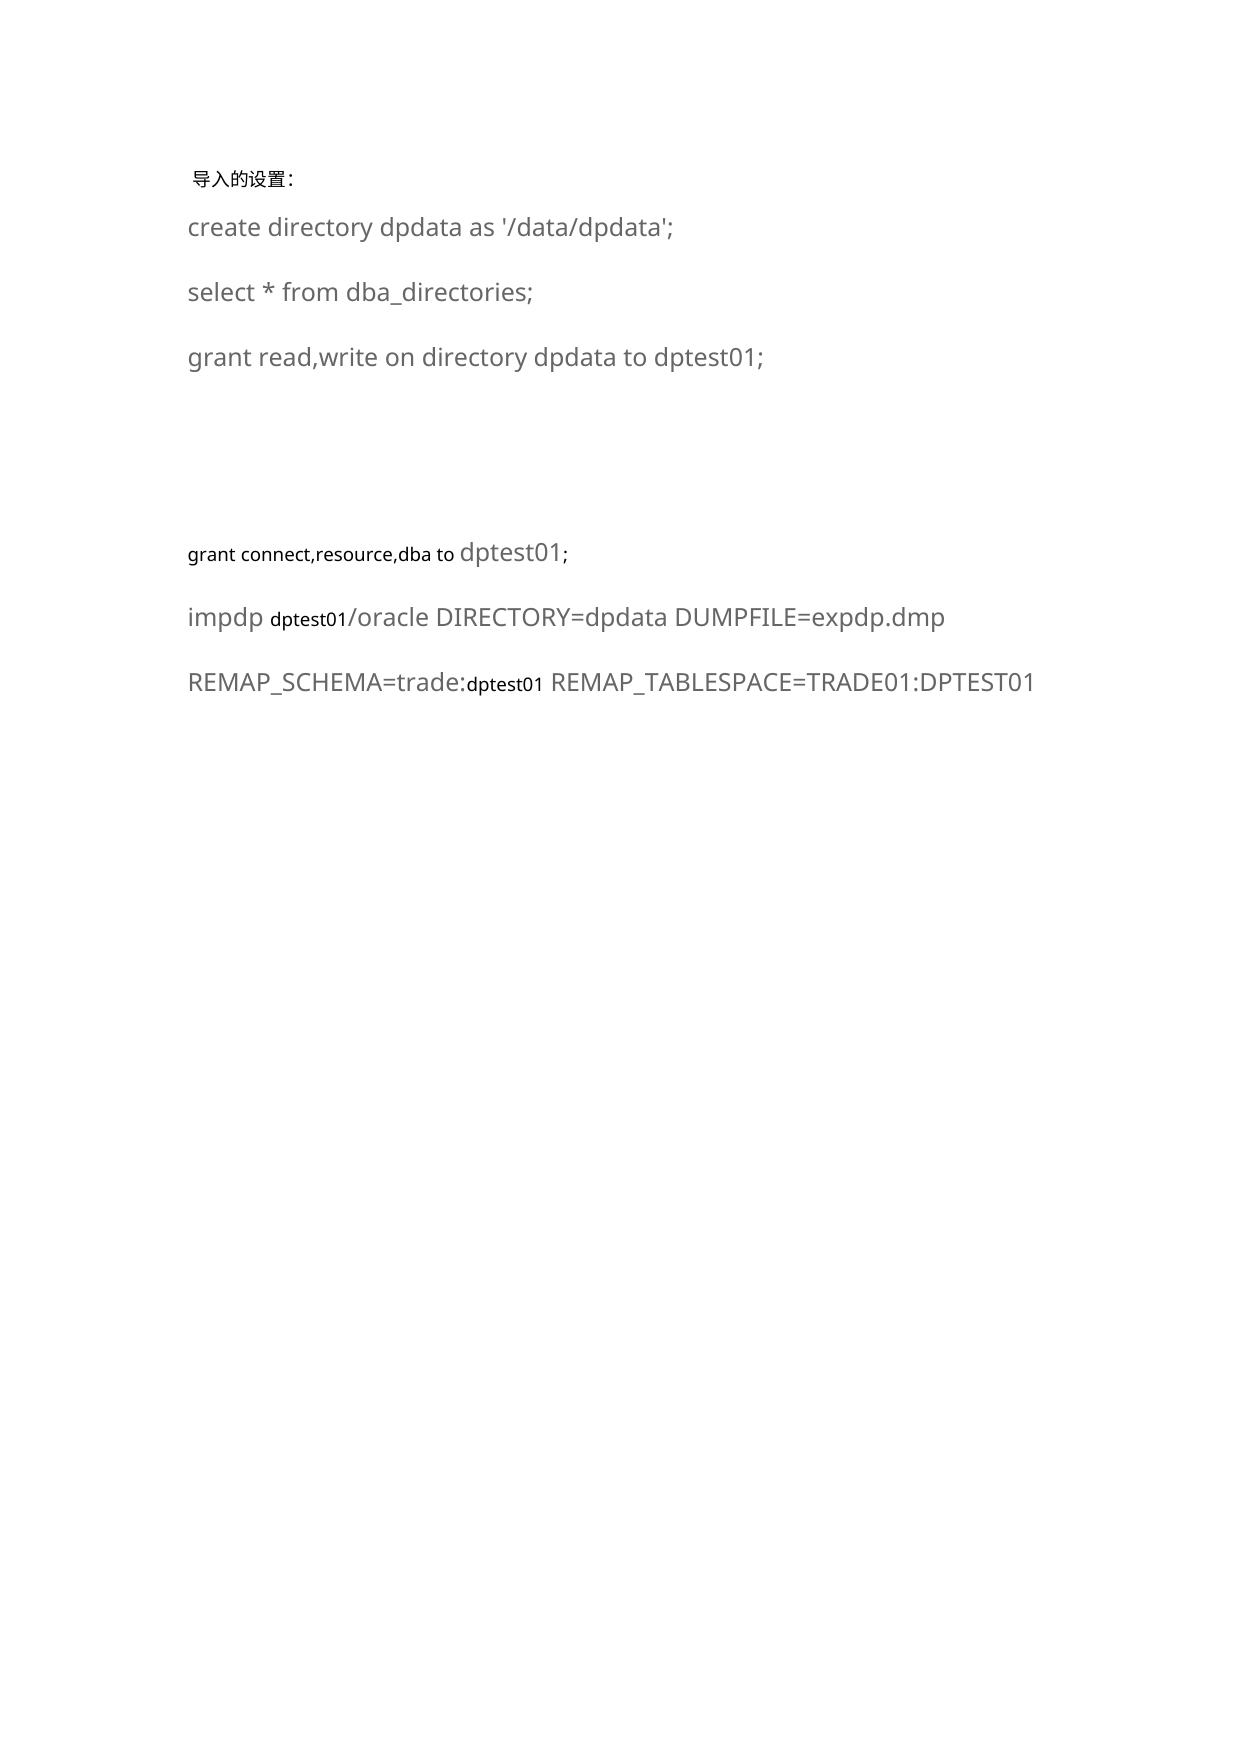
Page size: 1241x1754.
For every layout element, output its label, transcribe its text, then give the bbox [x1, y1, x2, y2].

text grant connect,resource,dba to dptest01; [187, 519, 1053, 584]
text 导入的设置： [187, 162, 1053, 194]
text create directory dpdata as '/data/dpdata'; [187, 194, 1053, 259]
text grant read,write on directory dpdata to dptest01; [187, 324, 1053, 389]
text impdp dptest01/oracle DIRECTORY=dpdata DUMPFILE=expdp.dmp REMAP_SCHEMA=trade:dptest01 REMAP_TABLESPACE=TRADE01:DPTEST01 [187, 584, 1053, 714]
text select * from dba_directories; [187, 259, 1053, 324]
